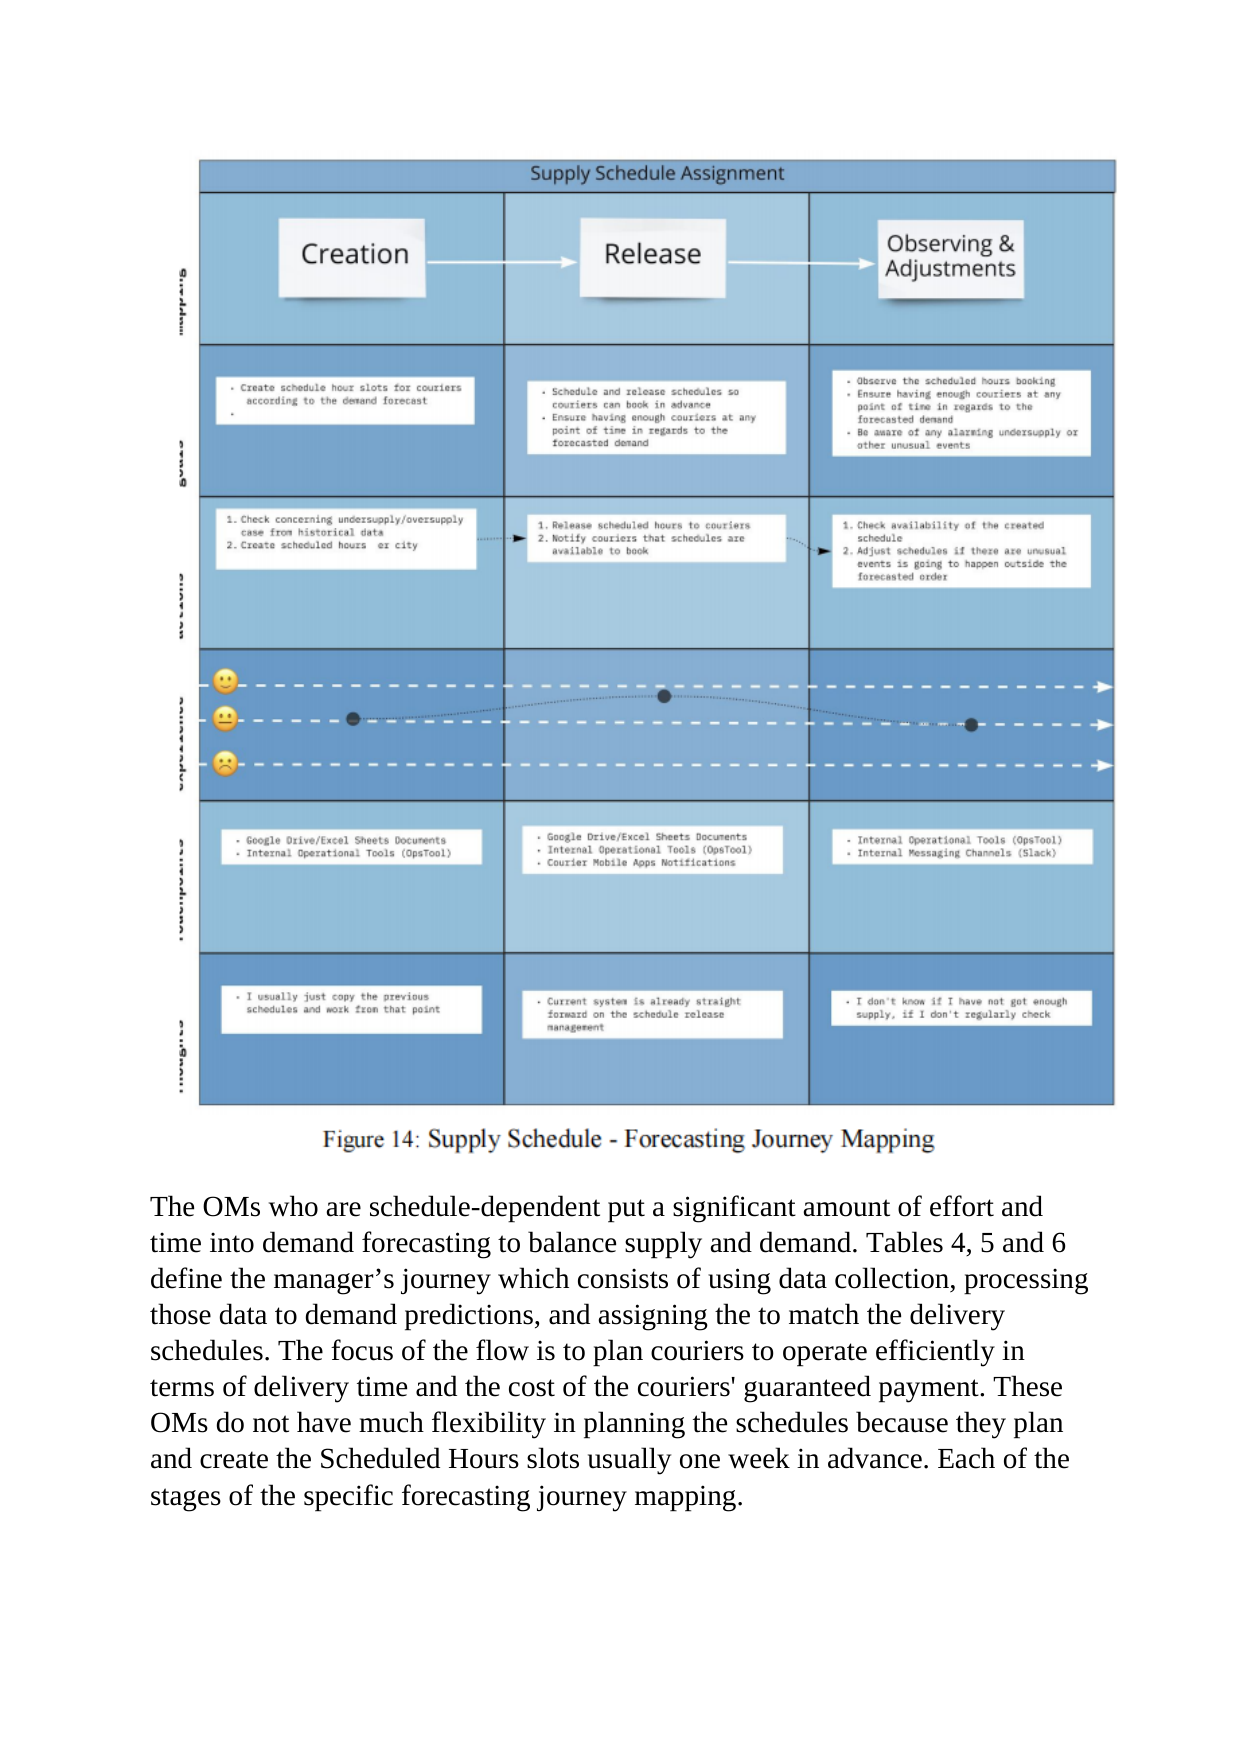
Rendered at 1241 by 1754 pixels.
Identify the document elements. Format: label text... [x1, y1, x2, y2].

text The OMs who are schedule-dependent put a significant amount of effort and time into demand forecasting to balance supply and demand. Tables 4, 5 and 6 define the manager’s journey which consists of using data collection, processing those data to demand predictions, and assigning the to match the delivery schedules. The focus of the flow is to plan couriers to operate efficiently in terms of delivery time and the cost of the couriers' guaranteed payment. These OMs do not have much flexibility in planning the schedules because they plan and create the Scheduled Hours slots usually one week in advance. Each of the stages of the specific forecasting journey mapping. [150, 1189, 1090, 1511]
picture [179, 150, 1118, 1170]
